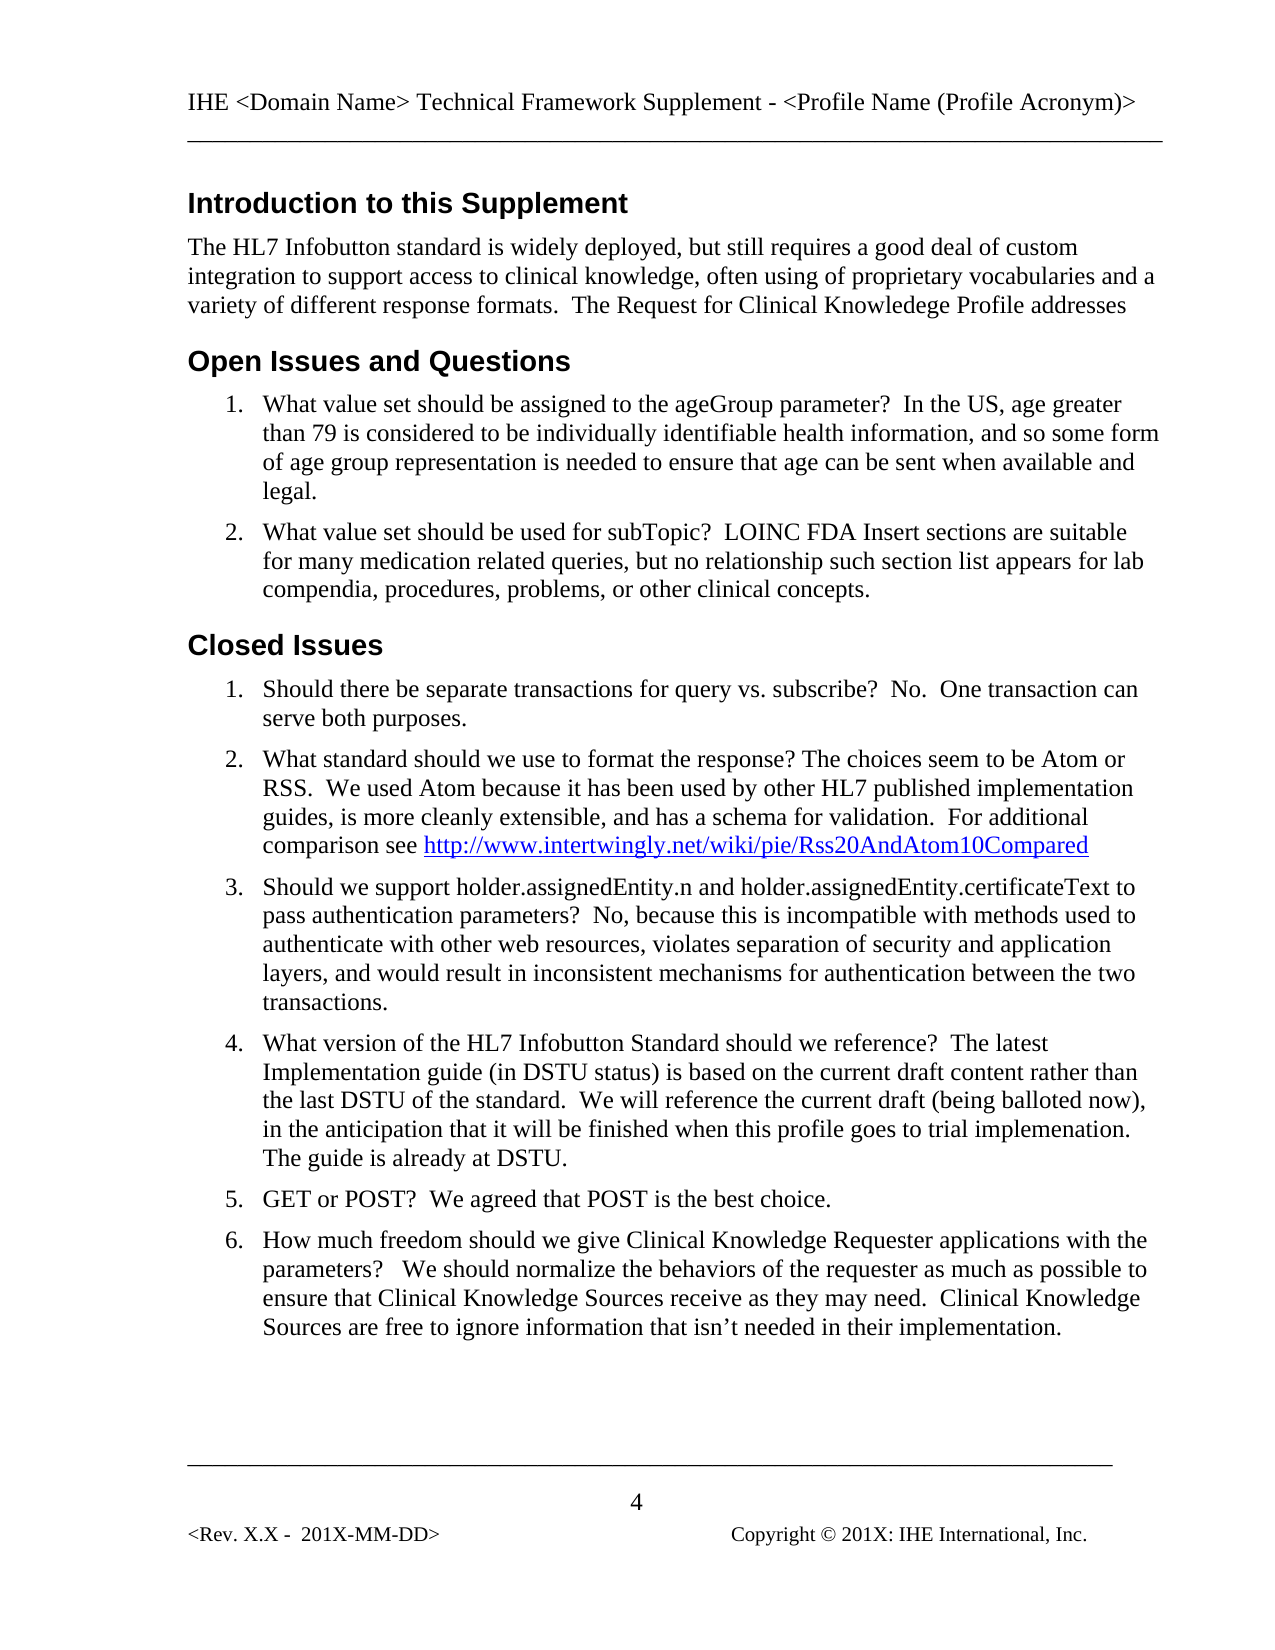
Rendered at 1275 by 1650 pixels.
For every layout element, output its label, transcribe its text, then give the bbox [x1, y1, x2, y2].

text The HL7 Infobutton standard is widely deployed, but still requires a good deal of custom integration to support access to clinical knowledge, often using of proprietary vocabularies and a variety of different response formats. The Request for Clinical Knowledege Profile addresses [187, 232, 1162, 318]
list Should we support holder.assignedEntity.n and holder.assignedEntity.certificateText to pass authentication parameters? No, because this is incompatible with methods used to authenticate with other web resources, violates separation of security and application layers, and would result in inconsistent mechanisms for authentication between the two transactions. [225, 872, 1162, 1016]
list What standard should we use to format the response? The choices seem to be Atom or RSS. We used Atom because it has been used by other HL7 published implementation guides, is more cleanly extensible, and has a schema for validation. For additional comparison see http://www.intertwingly.net/wiki/pie/Rss20AndAtom10Compared [225, 744, 1162, 859]
list What version of the HL7 Infobutton Standard should we reference? The latest Implementation guide (in DSTU status) is based on the current draft content rather than the last DSTU of the standard. We will reference the current draft (being balloted now), in the anticipation that it will be finished when this profile goes to trial implemenation. The guide is already at DSTU. [225, 1028, 1162, 1172]
subtitle Introduction to this Supplement [187, 186, 1162, 220]
list How much freedom should we give Clinical Knowledge Requester applications with the parameters? We should normalize the behaviors of the requester as much as possible to ensure that Clinical Knowledge Sources receive as they may need. Clinical Knowledge Sources are free to ignore information that isn’t needed in their implementation. [225, 1226, 1162, 1341]
subtitle Open Issues and Questions [187, 343, 1162, 377]
list What value set should be used for subTopic? LOINC FDA Insert sections are suitable for many medication related queries, but no relationship such section list appears for lab compendia, procedures, problems, or other clinical concepts. [225, 517, 1162, 603]
list GET or POST? We agreed that POST is the best choice. [225, 1184, 1162, 1213]
list What value set should be assigned to the ageGroup parameter? In the US, age greater than 79 is considered to be individually identifiable health information, and so some form of age group representation is needed to ensure that age can be sent when available and legal. [225, 389, 1162, 504]
list Should there be separate transactions for query vs. subscribe? No. One transaction can serve both purposes. [225, 674, 1162, 732]
subtitle Closed Issues [187, 628, 1162, 662]
